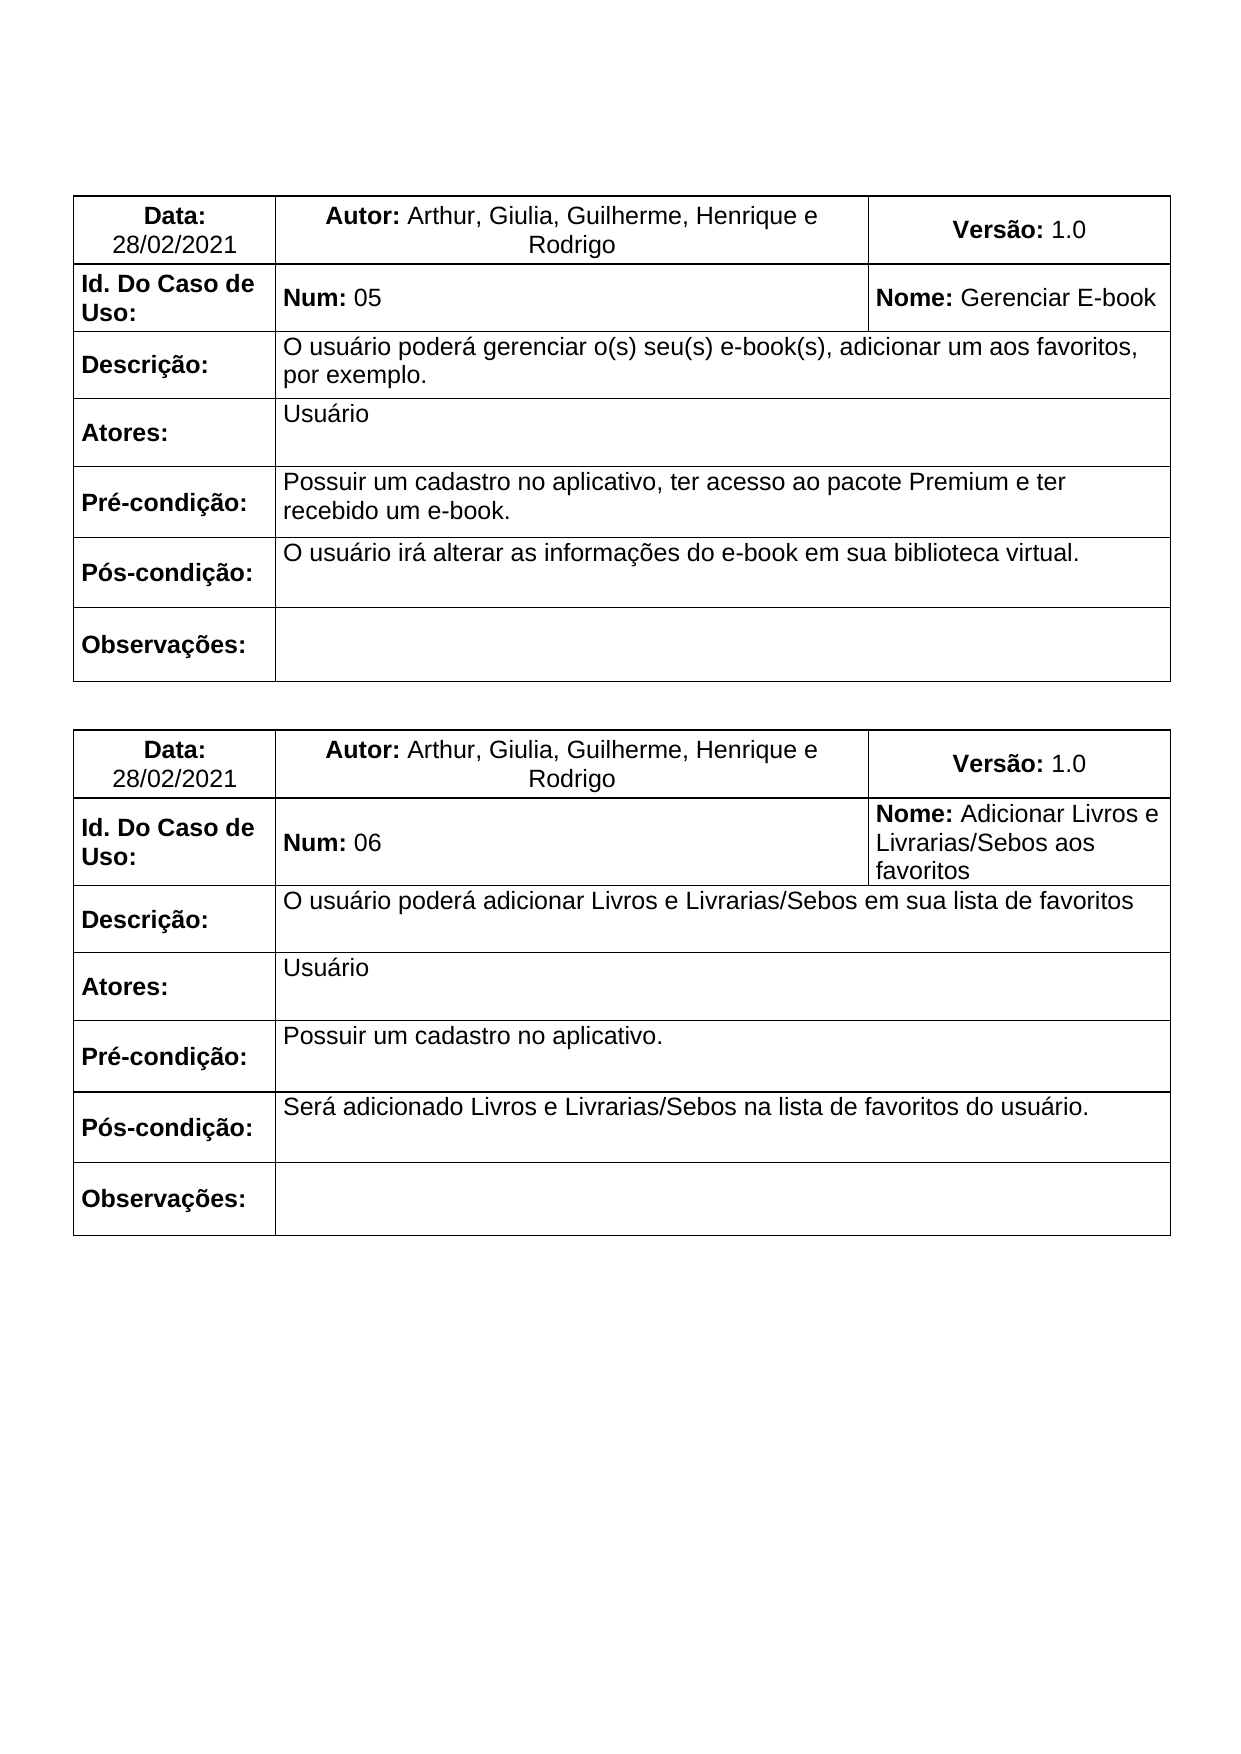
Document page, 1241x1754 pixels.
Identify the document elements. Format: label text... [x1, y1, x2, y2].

table_header Data: 28/02/2021 [74, 197, 275, 263]
table_cell Pós-condição: [74, 1093, 275, 1162]
table_cell O usuário irá alterar as informações do e-book em sua biblioteca virtual. [276, 538, 1170, 607]
table_cell Num: 06 [276, 799, 868, 885]
table_cell Nome: Adicionar Livros e Livrarias/Sebos aos favoritos [869, 799, 1170, 885]
table_cell Id. Do Caso de Uso: [74, 265, 275, 331]
table_header Versão: 1.0 [869, 731, 1170, 797]
table_cell Pré-condição: [74, 467, 275, 537]
table_cell Usuário [276, 953, 1170, 1020]
table_cell Descrição: [74, 332, 275, 398]
table_cell Id. Do Caso de Uso: [74, 799, 275, 885]
table_cell Atores: [74, 399, 275, 466]
table_cell Atores: [74, 953, 275, 1020]
table_cell Possuir um cadastro no aplicativo. [276, 1021, 1170, 1091]
table_cell O usuário poderá gerenciar o(s) seu(s) e-book(s), adicionar um aos favoritos, por exemplo. [276, 332, 1170, 398]
table_cell Num: 05 [276, 265, 868, 331]
table_cell [276, 1163, 1170, 1235]
table_header Autor: Arthur, Giulia, Guilherme, Henrique e Rodrigo [276, 731, 868, 797]
table_cell Pós-condição: [74, 538, 275, 607]
table_cell Observações: [74, 1163, 275, 1235]
table_cell O usuário poderá adicionar Livros e Livrarias/Sebos em sua lista de favoritos [276, 886, 1170, 952]
table_cell Descrição: [74, 886, 275, 952]
table_cell Será adicionado Livros e Livrarias/Sebos na lista de favoritos do usuário. [276, 1093, 1170, 1162]
table_cell Nome: Gerenciar E-book [869, 265, 1170, 331]
table_header Data: 28/02/2021 [74, 731, 275, 797]
table_cell Usuário [276, 399, 1170, 466]
table_header Autor: Arthur, Giulia, Guilherme, Henrique e Rodrigo [276, 197, 868, 263]
table_cell Observações: [74, 608, 275, 681]
table_cell [276, 608, 1170, 681]
table_header Versão: 1.0 [869, 197, 1170, 263]
table_cell Possuir um cadastro no aplicativo, ter acesso ao pacote Premium e ter recebido um e-book. [276, 467, 1170, 537]
table_cell Pré-condição: [74, 1021, 275, 1091]
